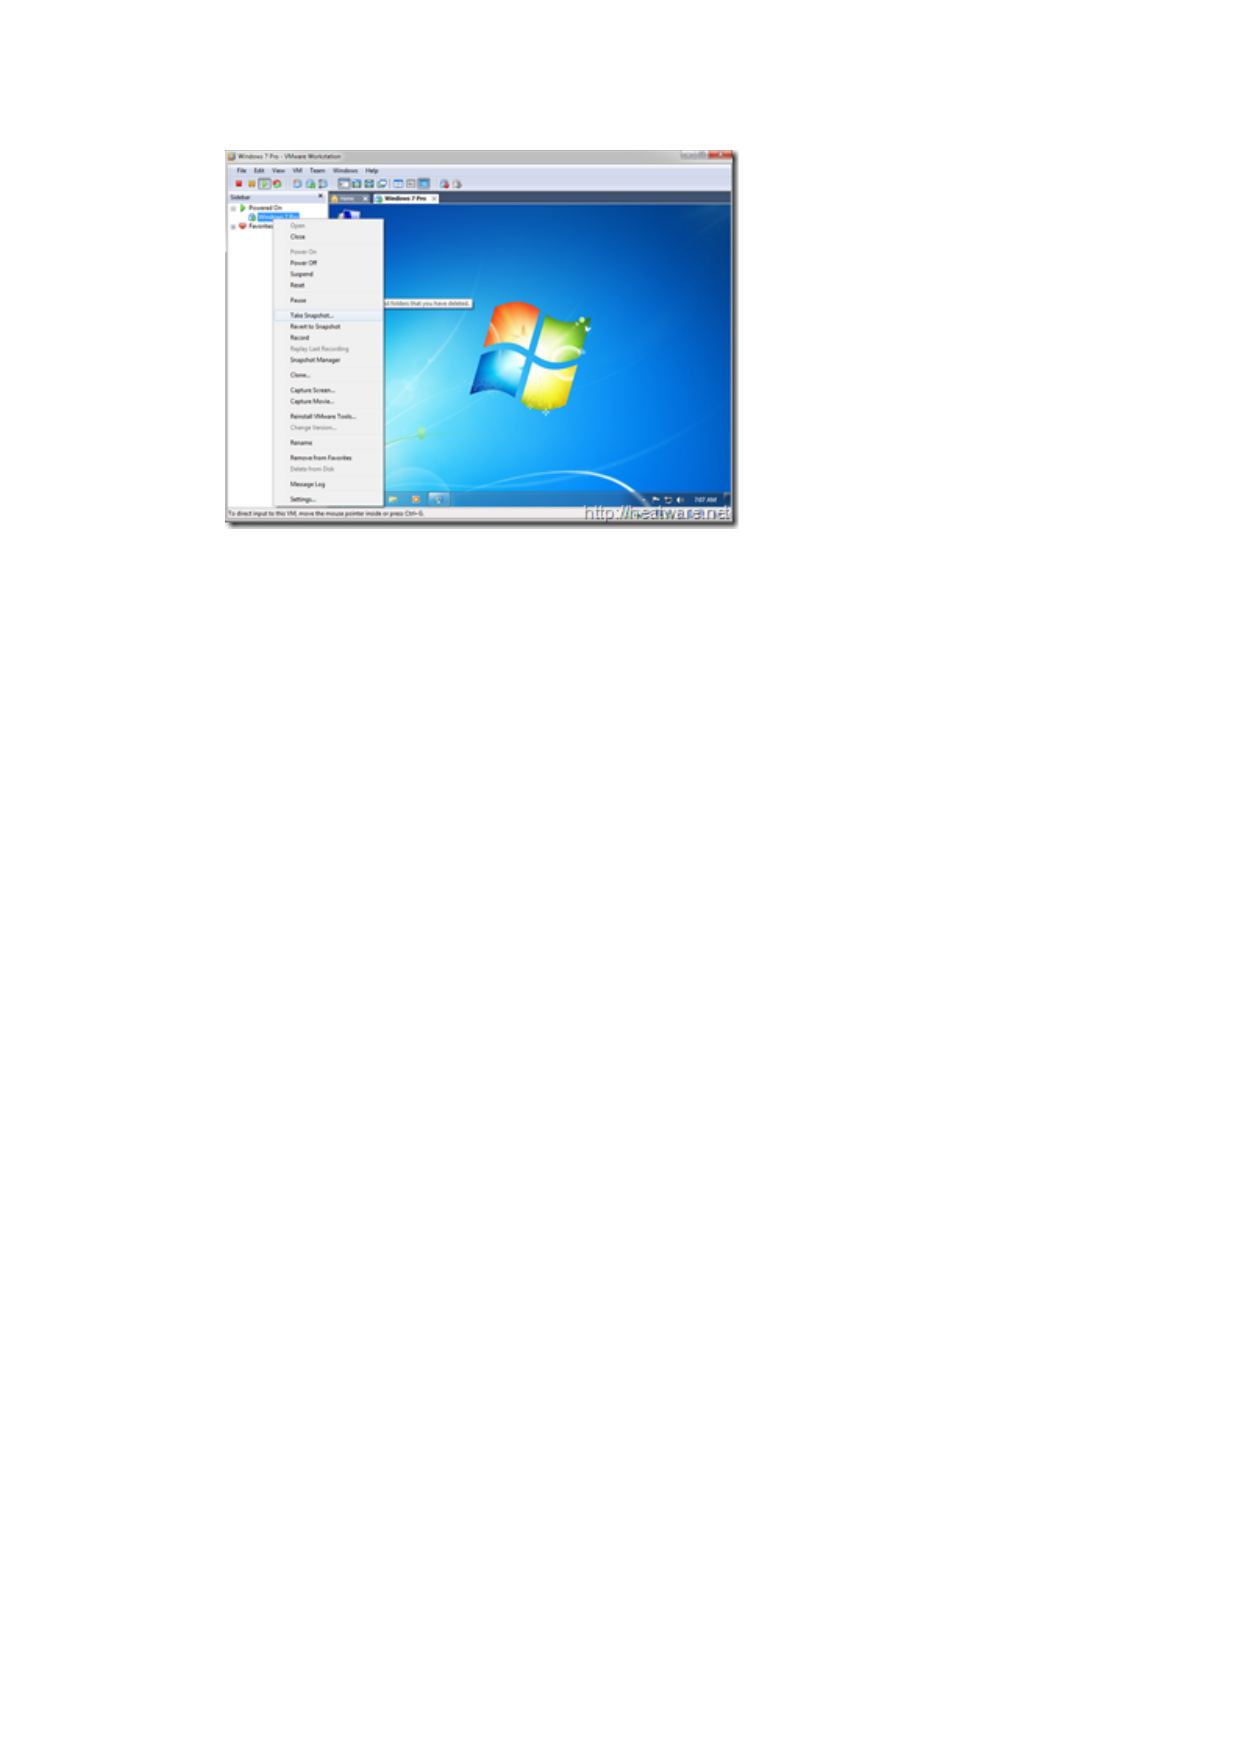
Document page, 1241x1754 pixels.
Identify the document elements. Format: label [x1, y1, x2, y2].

picture [225, 150, 739, 529]
